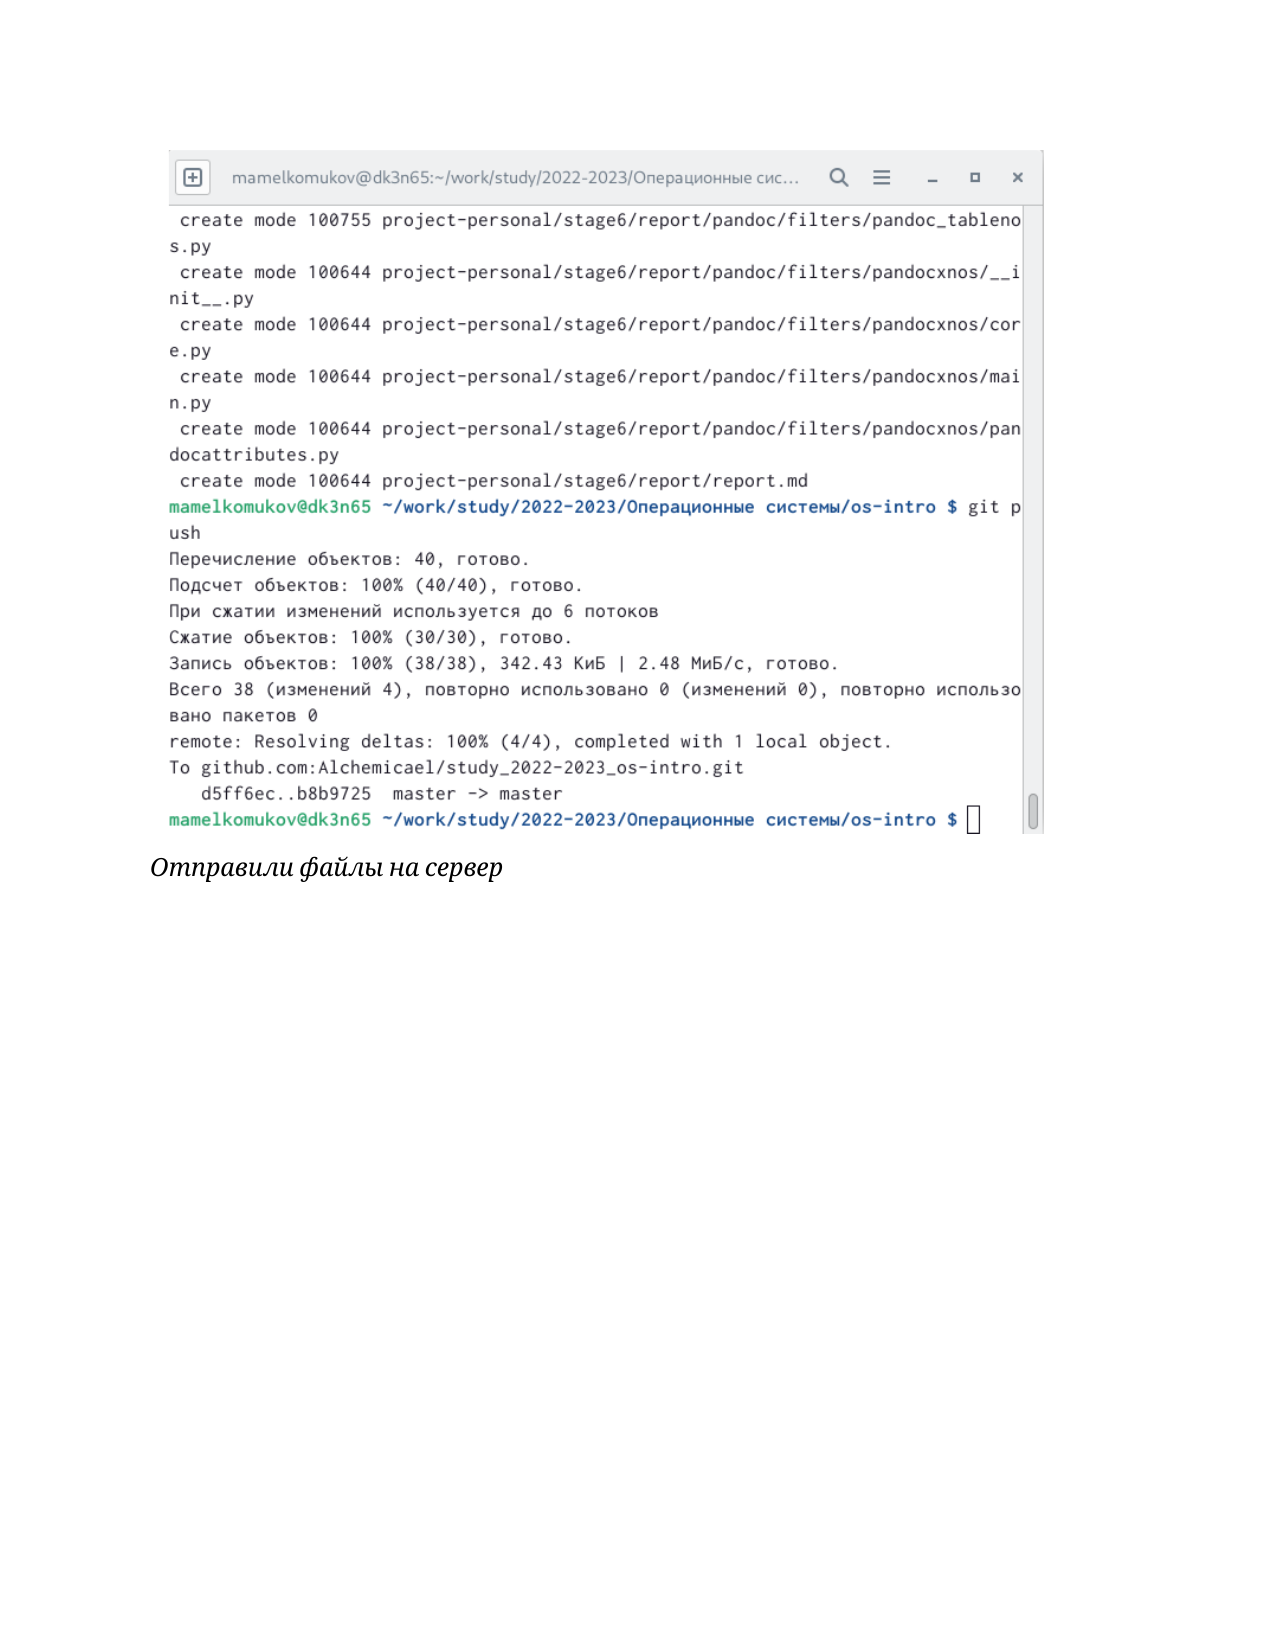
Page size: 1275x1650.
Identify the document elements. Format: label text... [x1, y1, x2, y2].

text Отправили файлы на сервер [150, 854, 1125, 883]
picture [168, 150, 1044, 834]
